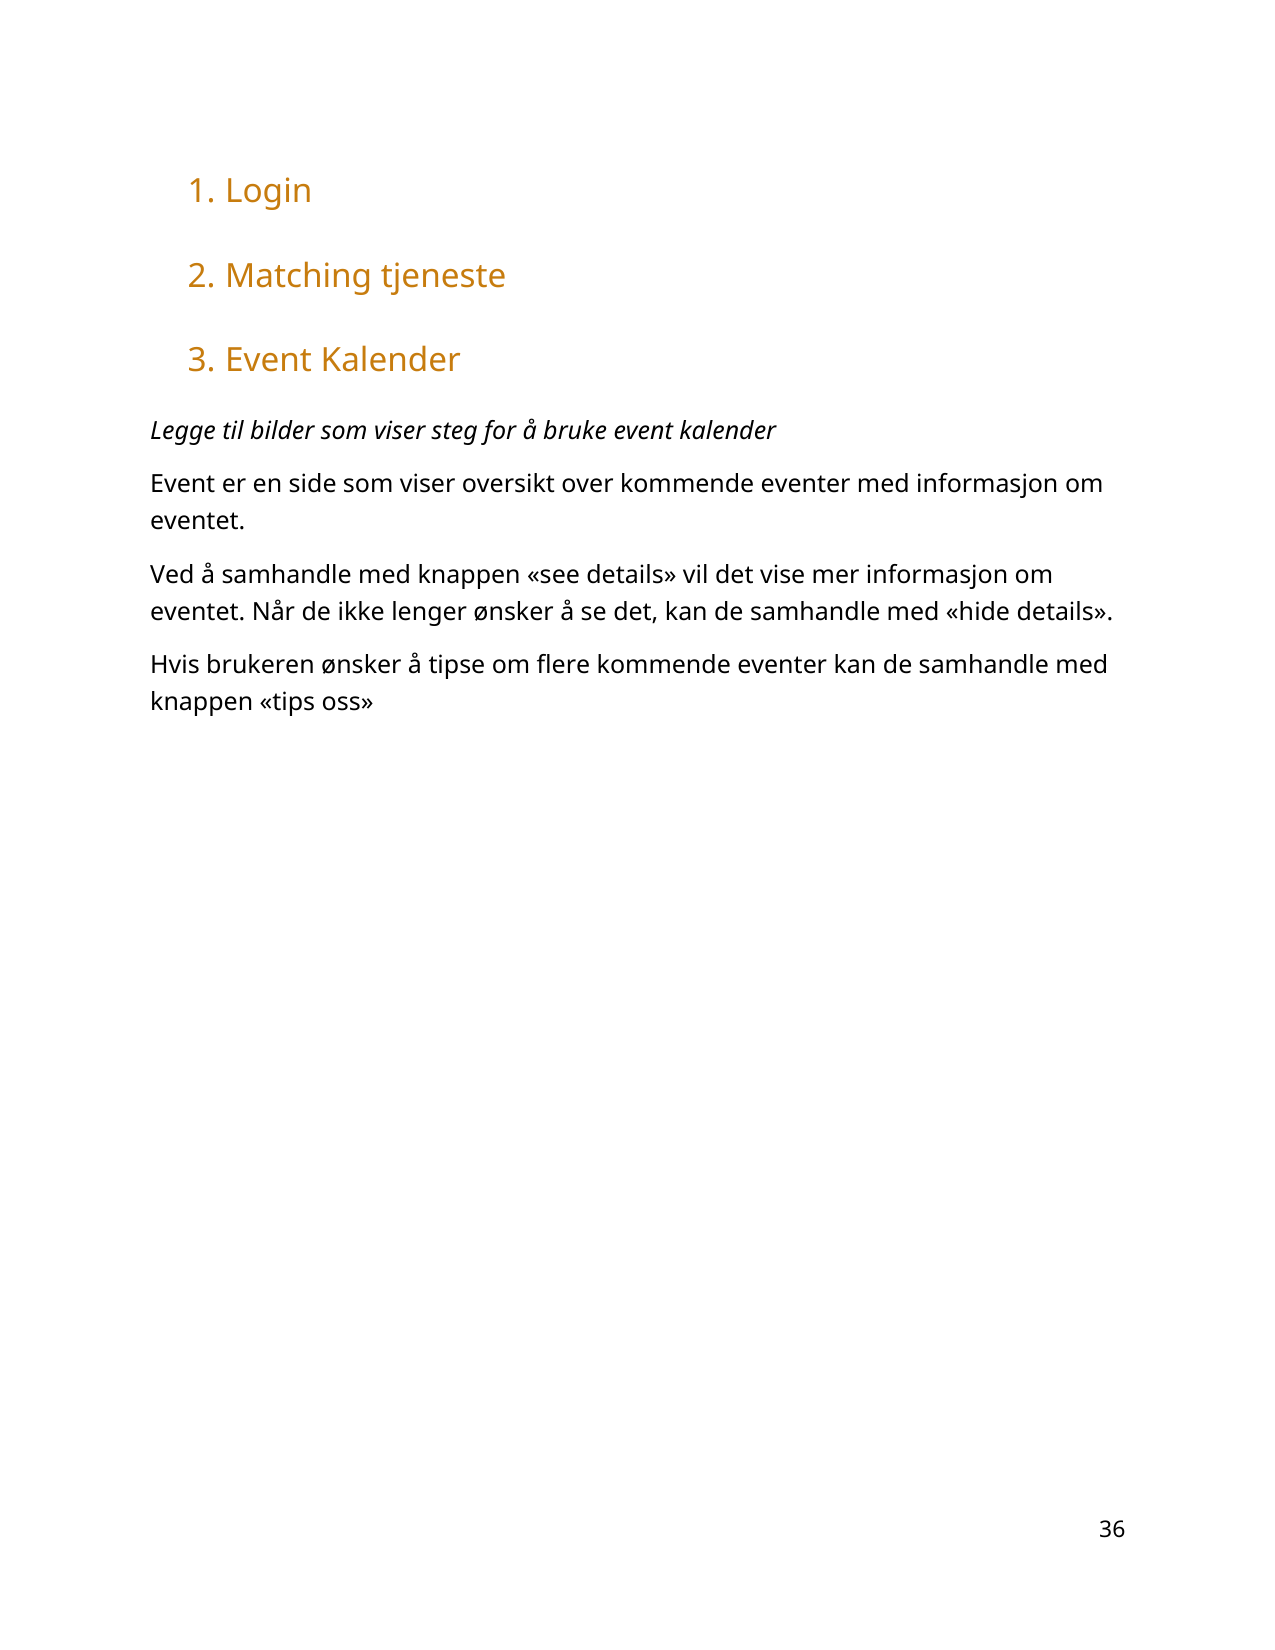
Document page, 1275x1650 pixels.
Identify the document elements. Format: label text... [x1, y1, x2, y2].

text Hvis brukeren ønsker å tipse om flere kommende eventer kan de samhandle med knappen «tips oss» [150, 647, 1125, 717]
text Event er en side som viser oversikt over kommende eventer med informasjon om eventet. [150, 466, 1125, 537]
subtitle Login [187, 167, 1125, 212]
subtitle Event Kalender [187, 336, 1125, 382]
subtitle Matching tjeneste [187, 251, 1125, 297]
text Legge til bilder som viser steg for å bruke event kalender [150, 413, 1125, 447]
text Ved å samhandle med knappen «see details» vil det vise mer informasjon om eventet. Når de ikke lenger ønsker å se det, kan de samhandle med «hide details». [150, 556, 1125, 627]
